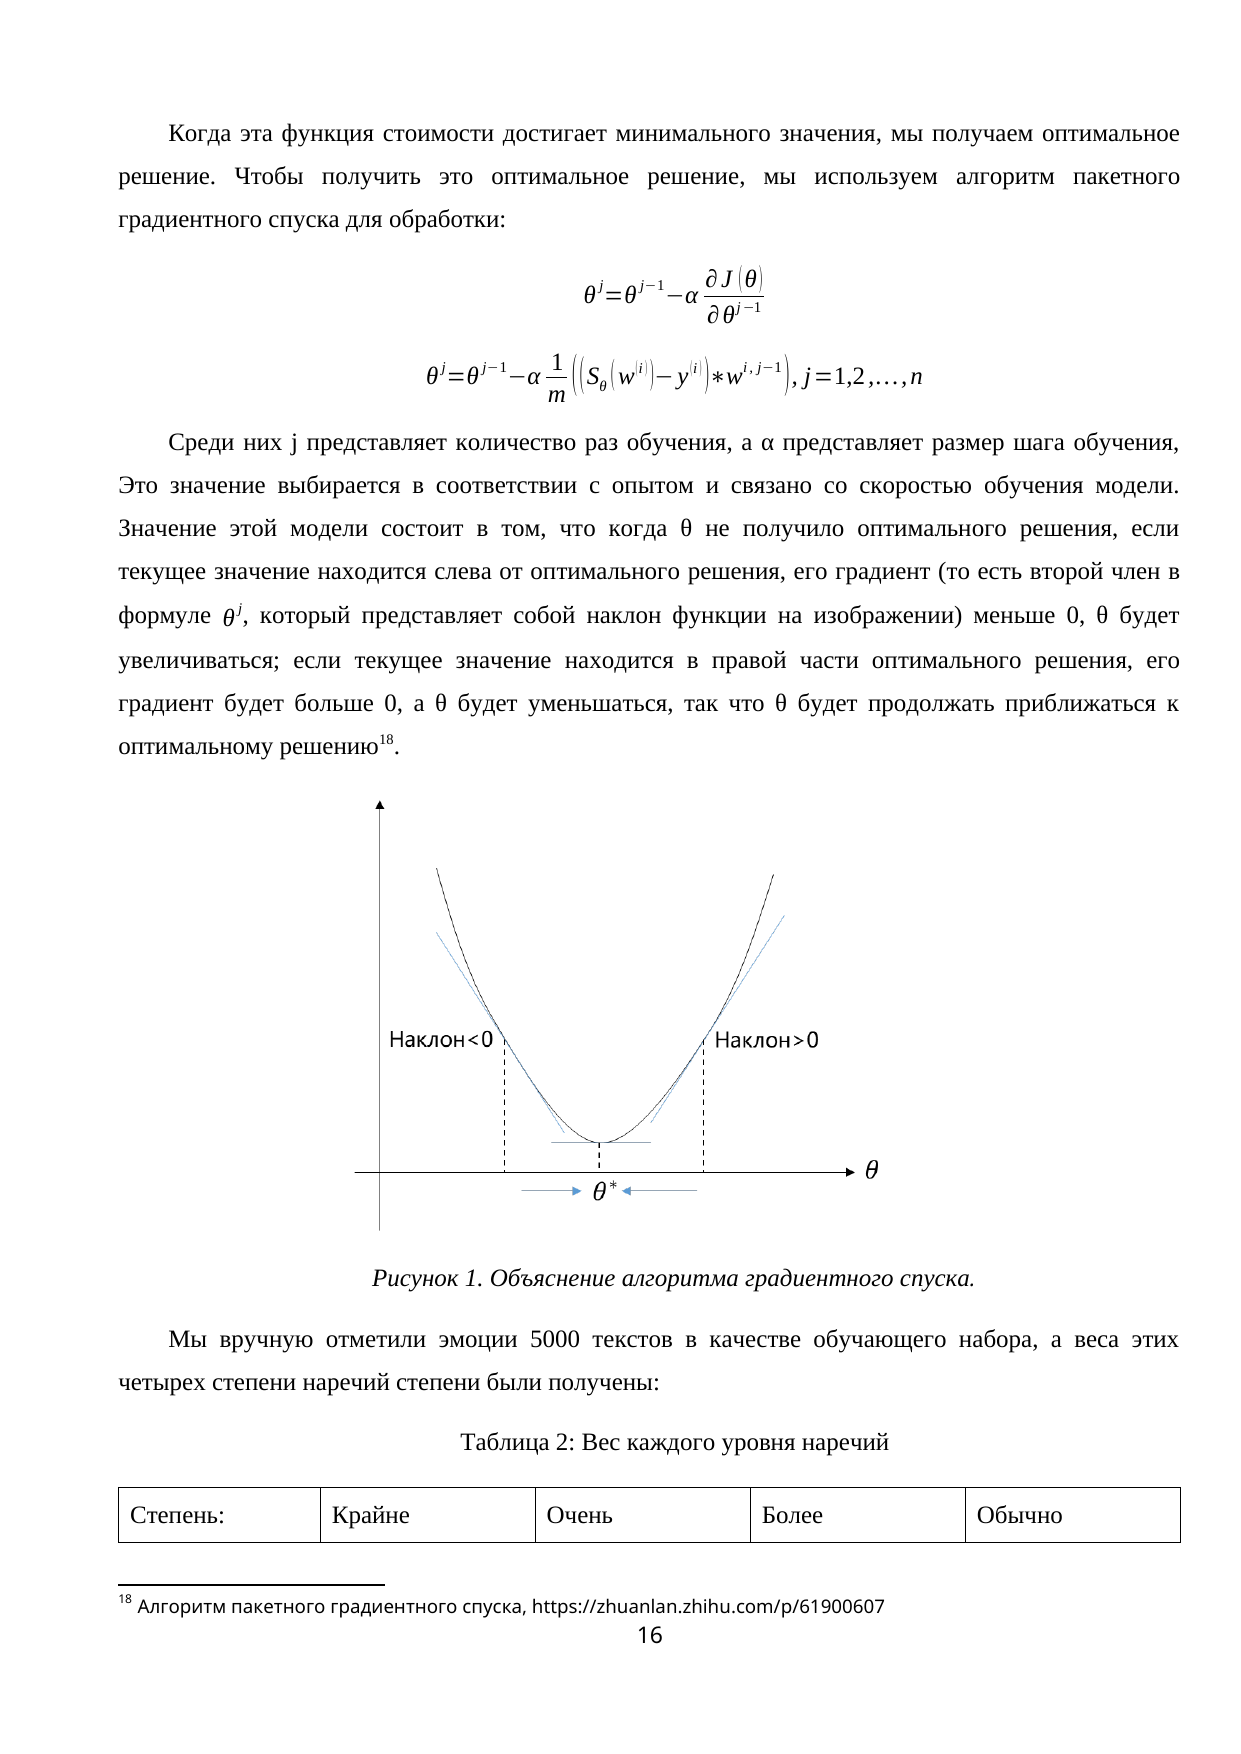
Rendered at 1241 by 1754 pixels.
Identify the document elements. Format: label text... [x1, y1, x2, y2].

table_header Очень [536, 1488, 750, 1542]
table_header Более [751, 1488, 965, 1542]
picture [354, 791, 890, 1231]
text Среди них j представляет количество раз обучения, а α представляет размер шага обучения, Это значение выбирается в соответствии с опытом и связано со скоростью обучения модели. Значение этой модели состоит в том, что когда θ не получило оптимального решения, если текущее значение находится слева от оптимального решения, его градиент (то есть второй член в формуле , который представляет собой наклон функции на изображении) меньше 0, θ будет увеличиваться; если текущее значение находится в правой части оптимального решения, его градиент будет больше 0, а θ будет уменьшаться, так что θ будет продолжать приближаться к оптимальному решению. [118, 427, 1181, 760]
text Когда эта функция стоимости достигает минимального значения, мы получаем оптимальное решение. Чтобы получить это оптимальное решение, мы используем алгоритм пакетного градиентного спуска для обработки: [118, 118, 1181, 233]
text Рисунок 1. Объяснение алгоритма градиентного спуска. [118, 1263, 1181, 1293]
text Таблица 2: Вес каждого уровня наречий [118, 1427, 1181, 1456]
table_header Обычно [966, 1488, 1180, 1542]
text Мы вручную отметили эмоции 5000 текстов в качестве обучающего набора, а веса этих четырех степени наречий степени были получены: [118, 1324, 1181, 1396]
table_header Степень: [119, 1488, 320, 1542]
table_header Крайне [321, 1488, 535, 1542]
